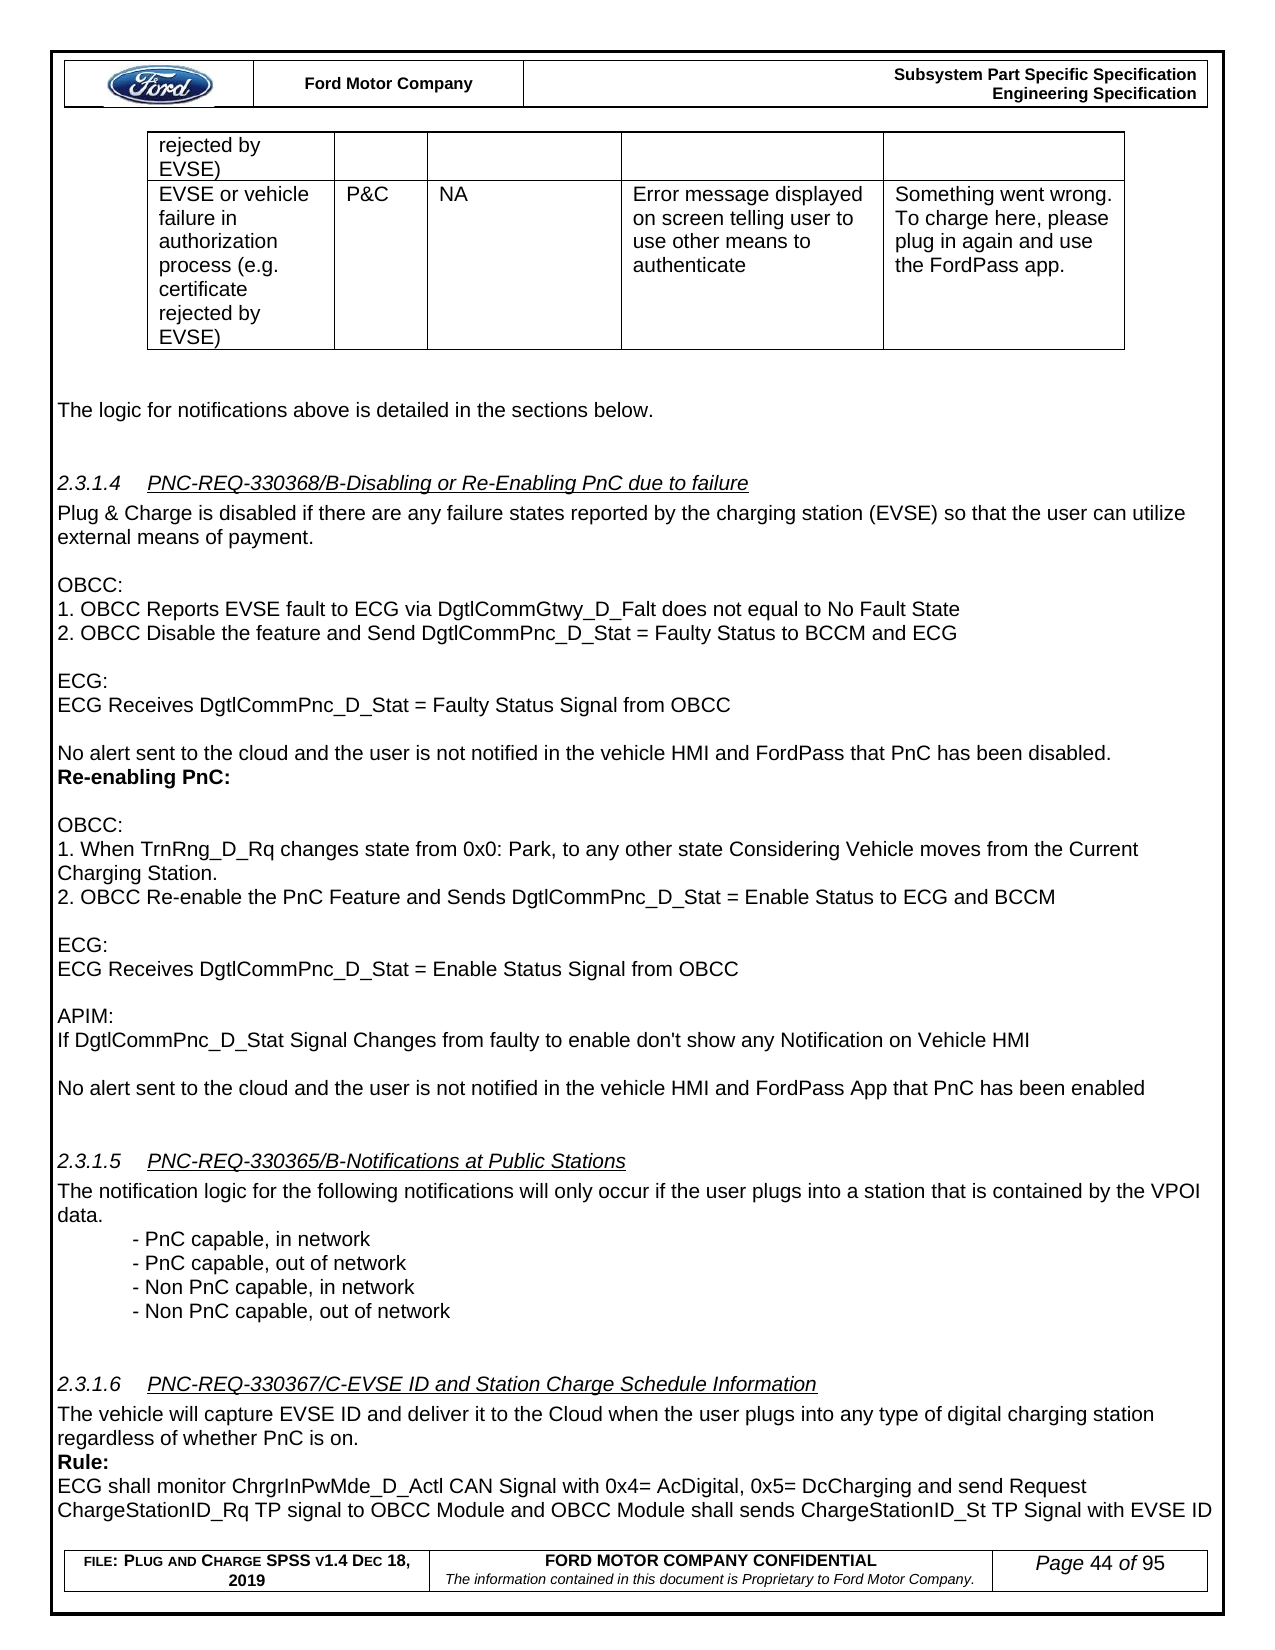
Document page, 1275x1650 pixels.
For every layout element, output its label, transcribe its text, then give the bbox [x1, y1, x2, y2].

text 1. When TrnRng_D_Rq changes state from 0x0: Park, to any other state Considering Vehicle moves from the Current Charging Station. [57, 837, 1215, 884]
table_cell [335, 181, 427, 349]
text APIM: [57, 1004, 1215, 1028]
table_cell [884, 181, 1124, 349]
text ECG Receives DgtlCommPnc_D_Stat = Enable Status Signal from OBCC [57, 956, 1215, 980]
text Re-enabling PnC: [57, 765, 1215, 789]
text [57, 1474, 1215, 1522]
picture [103, 61, 215, 107]
text OBCC: [57, 573, 1215, 597]
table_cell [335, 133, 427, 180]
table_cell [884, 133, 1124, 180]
text OBCC: [57, 813, 1215, 837]
text Plug & Charge is disabled if there are any failure states reported by the charging station (EVSE) so that the user can utilize external means of payment. [57, 501, 1215, 549]
text No alert sent to the cloud and the user is not notified in the vehicle HMI and FordPass App that PnC has been enabled [57, 1076, 1215, 1100]
text 1. OBCC Reports EVSE fault to ECG via DgtlCommGtwy_D_Falt does not equal to No Fault State [57, 597, 1215, 621]
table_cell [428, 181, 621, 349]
text - PnC capable, out of network [132, 1251, 1215, 1275]
text ECG: [57, 669, 1215, 693]
text ECG Receives DgtlCommPnc_D_Stat = Faulty Status Signal from OBCC [57, 693, 1215, 717]
text The vehicle will capture EVSE ID and deliver it to the Cloud when the user plugs into any type of digital charging station regardless of whether PnC is on. [57, 1402, 1215, 1450]
text Rule: [57, 1450, 1215, 1474]
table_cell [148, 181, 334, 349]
subtitle PNC-REQ-330368/B-Disabling or Re-Enabling PnC due to failure [57, 471, 1215, 495]
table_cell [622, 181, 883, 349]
subtitle PNC-REQ-330365/B-Notifications at Public Stations [57, 1149, 1215, 1173]
text If DgtlCommPnc_D_Stat Signal Changes from faulty to enable don't show any Notification on Vehicle HMI [57, 1028, 1215, 1052]
text The logic for notifications above is detailed in the sections below. [57, 398, 1215, 422]
text 2. OBCC Disable the feature and Send DgtlCommPnc_D_Stat = Faulty Status to BCCM and ECG [57, 621, 1215, 645]
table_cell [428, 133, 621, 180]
text No alert sent to the cloud and the user is not notified in the vehicle HMI and FordPass that PnC has been disabled. [57, 741, 1215, 765]
text 2. OBCC Re-enable the PnC Feature and Sends DgtlCommPnc_D_Stat = Enable Status to ECG and BCCM [57, 884, 1215, 908]
text The notification logic for the following notifications will only occur if the user plugs into a station that is contained by the VPOI data. [57, 1179, 1215, 1227]
subtitle PNC-REQ-330367/C-EVSE ID and Station Charge Schedule Information [57, 1372, 1215, 1396]
text - PnC capable, in network [132, 1227, 1215, 1251]
text - Non PnC capable, out of network [132, 1299, 1215, 1323]
text - Non PnC capable, in network [132, 1275, 1215, 1299]
text ECG: [57, 932, 1215, 956]
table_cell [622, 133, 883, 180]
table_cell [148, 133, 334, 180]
